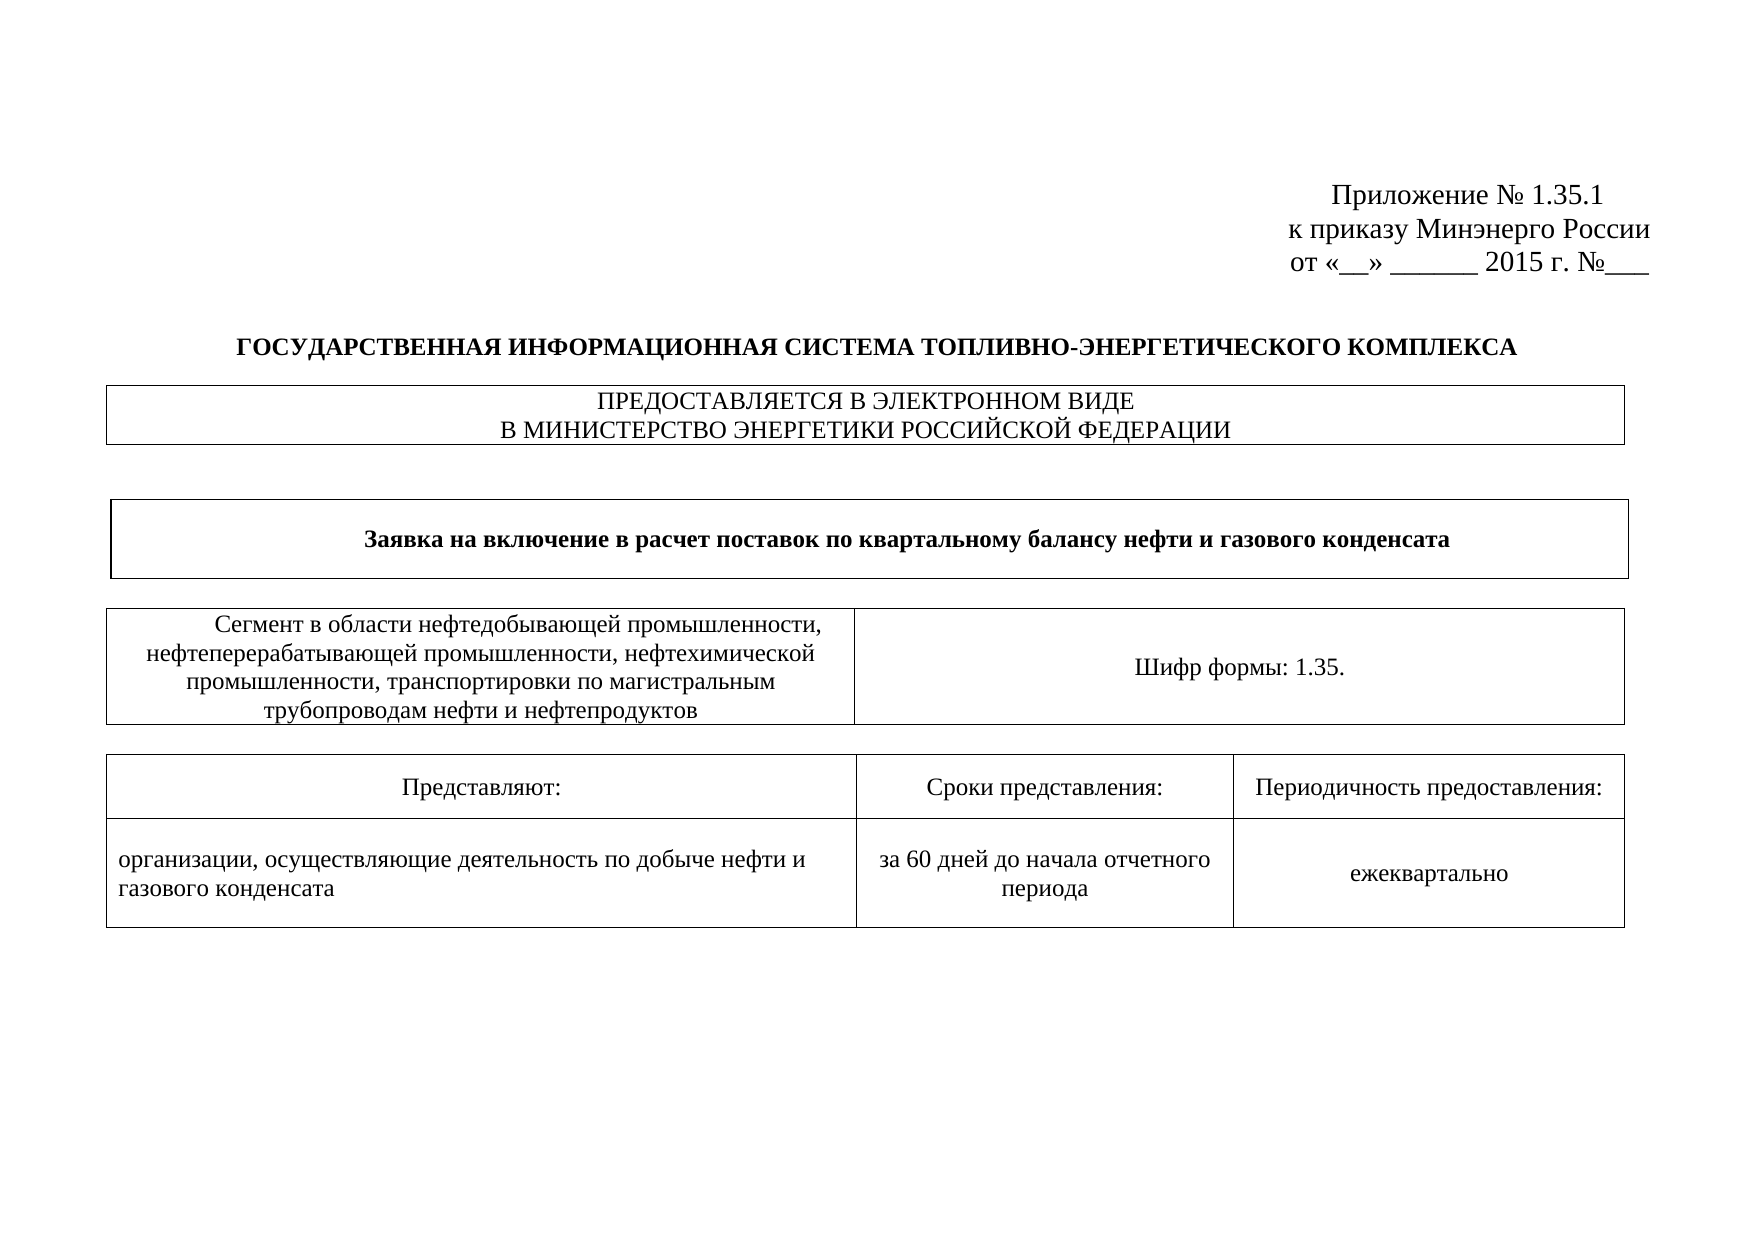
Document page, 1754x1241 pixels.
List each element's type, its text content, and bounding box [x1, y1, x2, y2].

table_header Представляют: [107, 755, 856, 818]
table_cell за 60 дней до начала отчетного периода [857, 819, 1233, 927]
table_header Периодичность предоставления: [1234, 755, 1624, 818]
table_header Сроки представления: [857, 755, 1233, 818]
table_cell ежеквартально [1234, 819, 1624, 927]
table_header Шифр формы: 1.35. [855, 609, 1624, 724]
text Приложение № 1.35.1 [768, 177, 1665, 211]
table_header Заявка на включение в расчет поставок по квартальному балансу нефти и газового конденсата [112, 500, 1628, 577]
table_header ПРЕДОСТАВЛЯЕТСЯ В ЭЛЕКТРОННОМ ВИДЕ В МИНИСТЕРСТВО ЭНЕРГЕТИКИ РОССИЙСКОЙ ФЕДЕРАЦИИ [107, 386, 1624, 444]
table_header Сегмент в области нефтедобывающей промышленности, нефтеперерабатывающей промышленности, нефтехимической промышленности, транспортировки по магистральным трубопроводам нефти и нефтепродуктов [107, 609, 854, 724]
text ГОСУДАРСТВЕННАЯ ИНФОРМАЦИОННАЯ СИСТЕМА ТОПЛИВНО-ЭНЕРГЕТИЧЕСКОГО КОМПЛЕКСА [118, 332, 1636, 360]
text к приказу Минэнерго России [768, 211, 1668, 244]
text от «__» ______ 2015 г. №___ [768, 244, 1668, 278]
table_cell организации, осуществляющие деятельность по добыче нефти и газового конденсата [107, 819, 856, 927]
